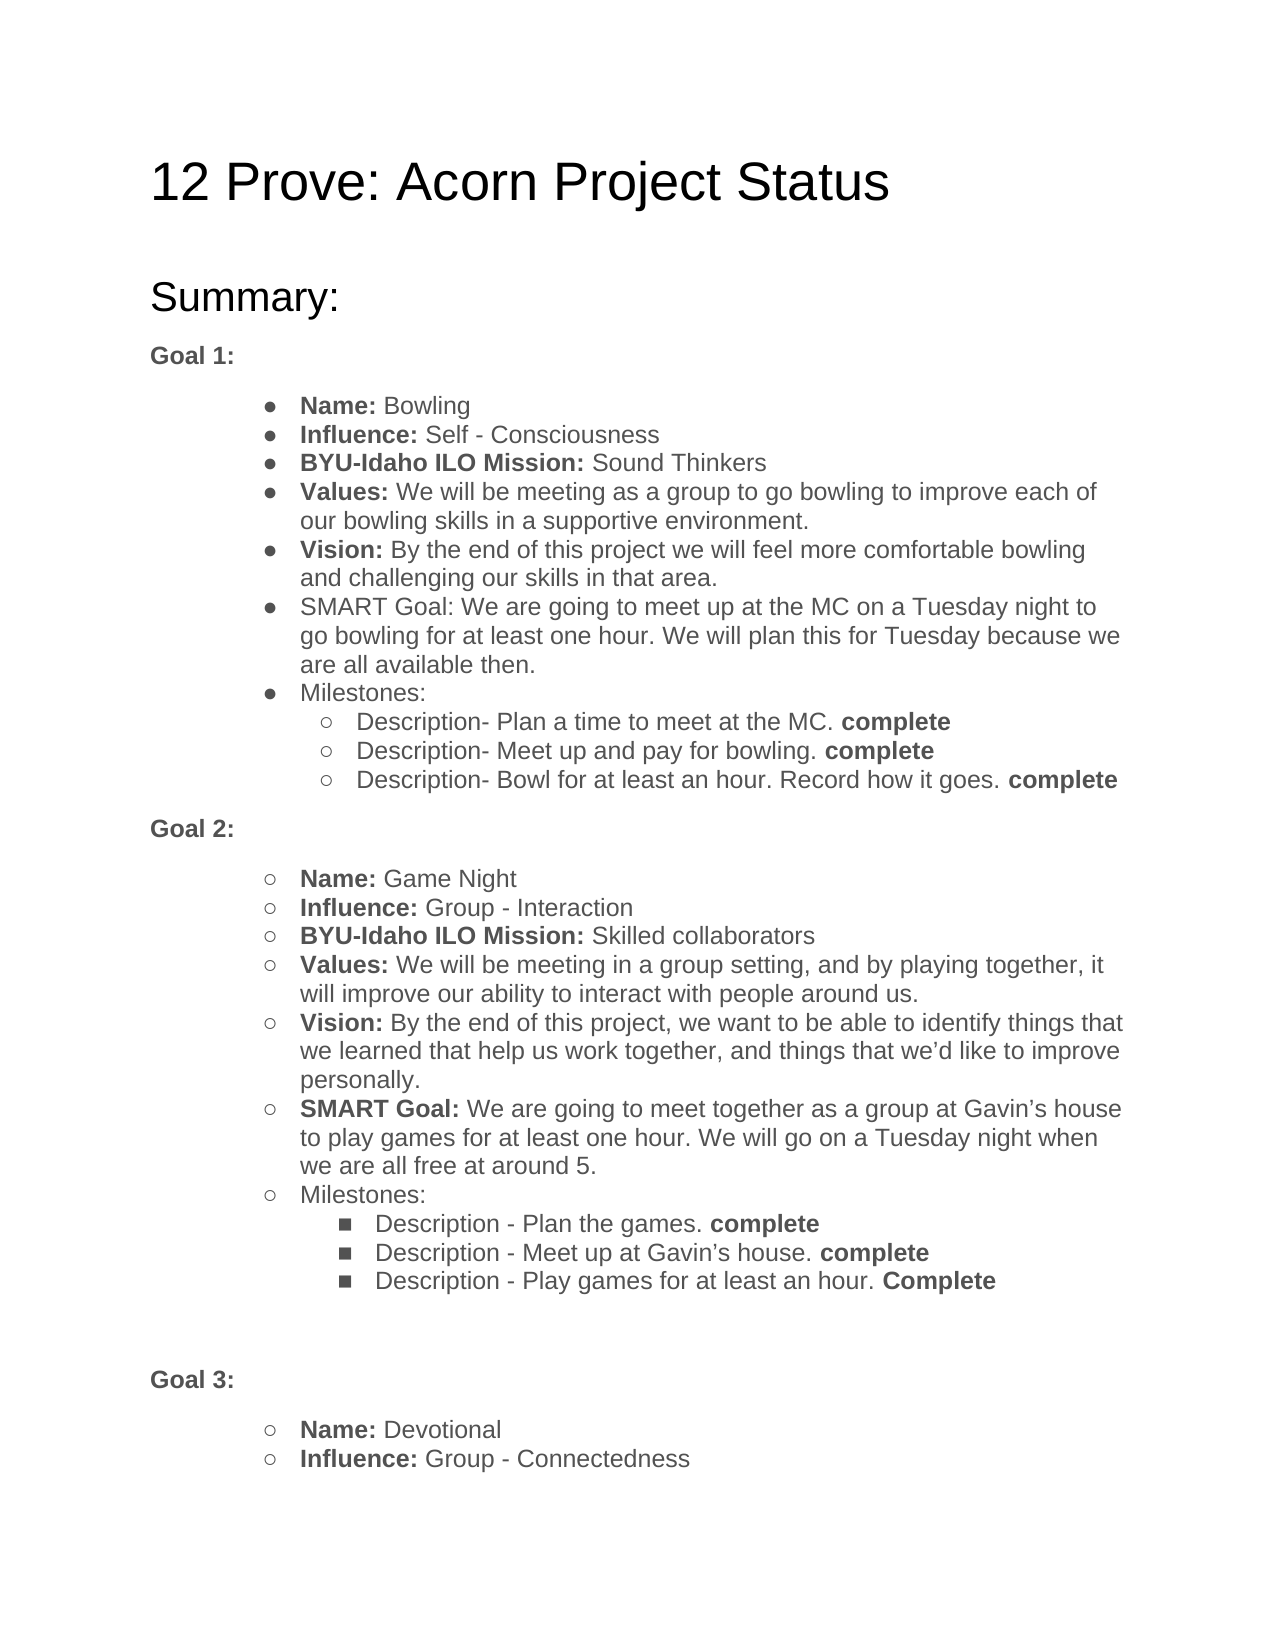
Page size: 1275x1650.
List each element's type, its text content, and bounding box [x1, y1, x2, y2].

list Description- Meet up and pay for bowling. complete [319, 736, 1125, 765]
list Influence: Self - Consciousness [262, 420, 1125, 448]
list Influence: Group - Interaction [262, 893, 1125, 921]
list Description- Plan a time to meet at the MC. complete [319, 707, 1125, 736]
text Goal 2: [150, 814, 1125, 843]
list Milestones: [262, 1180, 1125, 1209]
text Goal 3: [150, 1366, 1125, 1394]
list BYU-Idaho ILO Mission: Sound Thinkers [262, 448, 1125, 477]
subtitle Summary: [150, 273, 1125, 321]
list Description - Meet up at Gavin’s house. complete [337, 1238, 1125, 1266]
list Description - Plan the games. complete [337, 1209, 1125, 1238]
list Description- Bowl for at least an hour. Record how it goes. complete [319, 765, 1125, 793]
list Description - Play games for at least an hour. Complete [337, 1266, 1125, 1295]
list SMART Goal: We are going to meet up at the MC on a Tuesday night to go bowling for at least one hour. We will plan this for Tuesday because we are all available then. [262, 592, 1125, 678]
list Influence: Group - Connectedness [262, 1444, 1125, 1473]
list Vision: By the end of this project we will feel more comfortable bowling and challenging our skills in that area. [262, 535, 1125, 592]
list Values: We will be meeting as a group to go bowling to improve each of our bowling skills in a supportive environment. [262, 477, 1125, 535]
title 12 Prove: Acorn Project Status [150, 150, 1125, 212]
list Name: Game Night [262, 864, 1125, 893]
list Milestones: [262, 678, 1125, 707]
list Name: Bowling [262, 391, 1125, 420]
list BYU-Idaho ILO Mission: Skilled collaborators [262, 921, 1125, 950]
list SMART Goal: We are going to meet together as a group at Gavin’s house to play games for at least one hour. We will go on a Tuesday night when we are all free at around 5. [262, 1094, 1125, 1180]
list Name: Devotional [262, 1415, 1125, 1444]
text Goal 1: [150, 341, 1125, 370]
list Vision: By the end of this project, we want to be able to identify things that we learned that help us work together, and things that we’d like to improve personally. [262, 1008, 1125, 1094]
list Values: We will be meeting in a group setting, and by playing together, it will improve our ability to interact with people around us. [262, 950, 1125, 1008]
